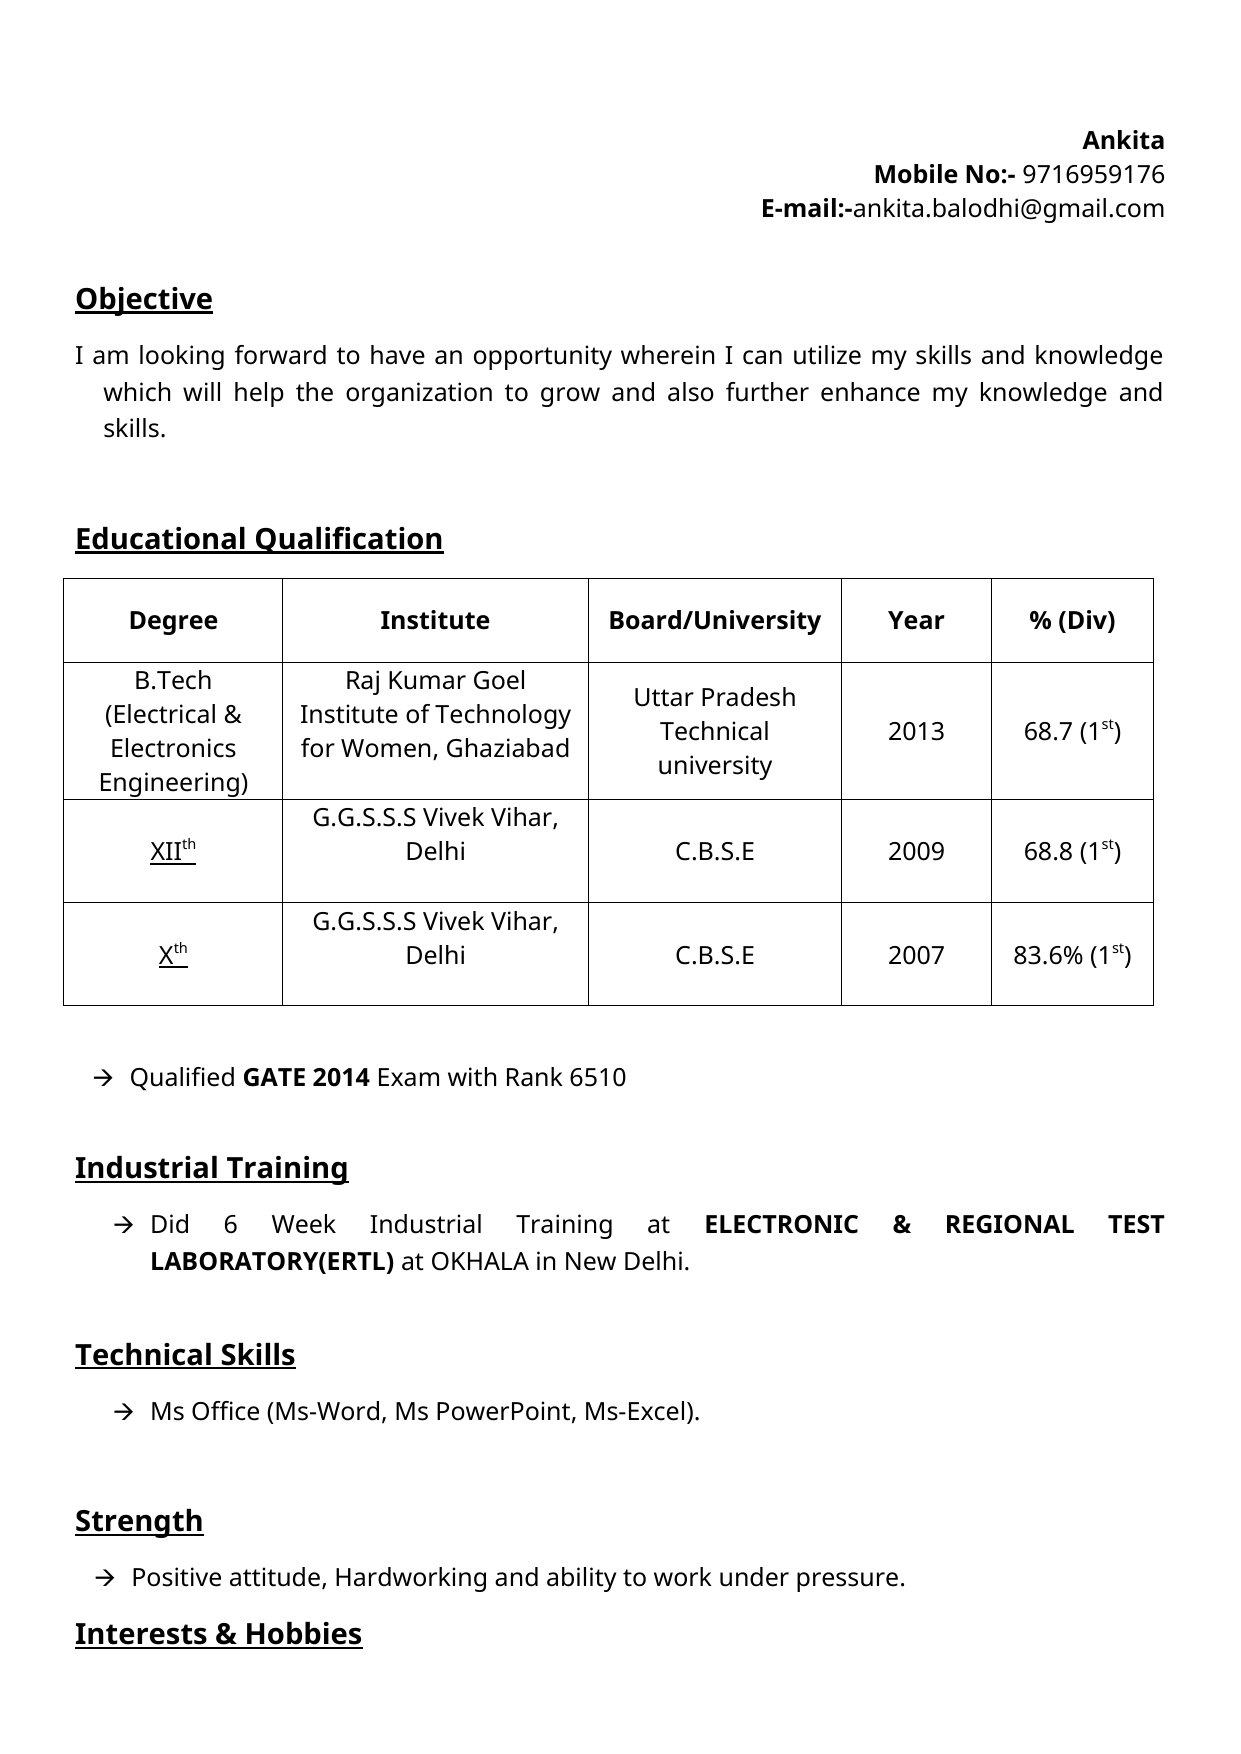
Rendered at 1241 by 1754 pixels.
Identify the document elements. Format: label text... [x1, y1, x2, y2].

table_cell 68.8 (1st) [992, 800, 1153, 902]
table_header % (Div) [992, 579, 1153, 662]
table_cell 83.6% (1st) [992, 903, 1153, 1005]
text E-mail:-ankita.balodhi@gmail.com [75, 191, 1165, 224]
table_header Degree [64, 579, 282, 662]
text I am looking forward to have an opportunity wherein I can utilize my skills and knowledge which will help the organization to grow and also further enhance my knowledge and skills. [75, 337, 1165, 445]
table_cell 68.7 (1st) [992, 663, 1153, 799]
table_cell G.G.S.S.S Vivek Vihar, Delhi [283, 903, 588, 1005]
text Industrial Training [75, 1147, 1165, 1187]
table_header Institute [283, 579, 588, 662]
table_header Qualified GATE 2014 Exam with Rank 6510 [64, 1060, 1177, 1094]
table_cell 2007 [842, 903, 991, 1005]
table_cell C.B.S.E [589, 800, 841, 902]
table_cell C.B.S.E [589, 903, 841, 1005]
text Strength [75, 1500, 1165, 1540]
text Interests & Hobbies [75, 1613, 1165, 1653]
text Educational Qualification [75, 518, 1165, 558]
table_header Year [842, 579, 991, 662]
table_cell 2013 [842, 663, 991, 799]
list Positive attitude, Hardworking and ability to work under pressure. [94, 1560, 1165, 1594]
text Technical Skills [75, 1334, 1165, 1373]
table_cell G.G.S.S.S Vivek Vihar, Delhi [283, 800, 588, 902]
table_cell Xth [64, 903, 282, 1005]
table_cell Raj Kumar Goel Institute of Technology for Women, Ghaziabad [283, 663, 588, 799]
table_cell Uttar Pradesh Technical university [589, 663, 841, 799]
text Mobile No:- 9716959176 [75, 156, 1165, 191]
text Objective [75, 278, 1165, 318]
table_cell 2009 [842, 800, 991, 902]
list Ms Office (Ms-Word, Ms PowerPoint, Ms-Excel). [112, 1393, 1165, 1427]
table_cell B.Tech (Electrical & Electronics Engineering) [64, 663, 282, 799]
table_cell XIIth [64, 800, 282, 902]
list Did 6 Week Industrial Training at ELECTRONIC & REGIONAL TEST LABORATORY(ERTL) at OKHALA in New Delhi. [112, 1207, 1165, 1278]
table_header Board/University [589, 579, 841, 662]
text Ankita [75, 122, 1165, 156]
